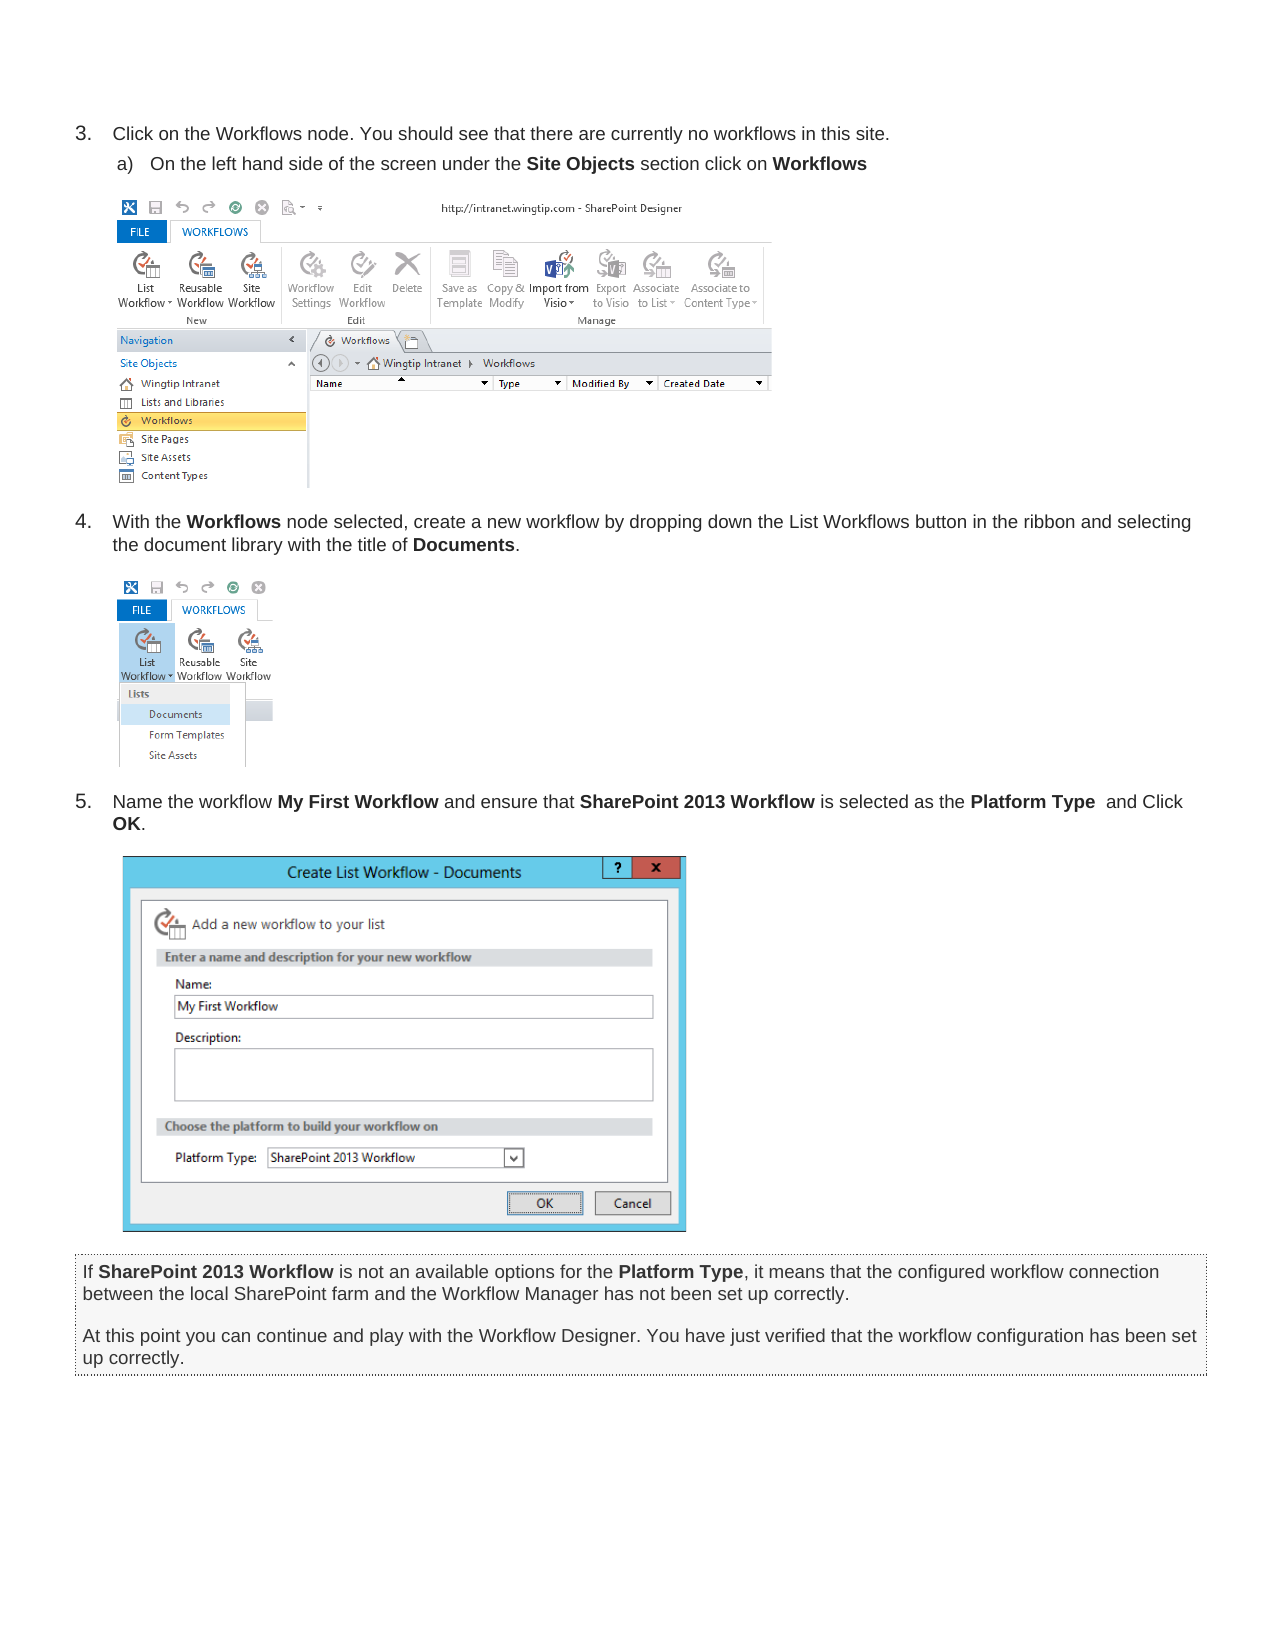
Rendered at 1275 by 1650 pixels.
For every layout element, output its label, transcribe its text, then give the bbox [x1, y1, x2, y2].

text If SharePoint 2013 Workflow is not an available options for the Platform Type, it means that the configured workflow connection between the local SharePoint farm and the Workflow Manager has not been set up correctly. [75, 1254, 1207, 1304]
text Name the workflow My First Workflow and ensure that SharePoint 2013 Workflow is selected as the Platform Type and Click OK. [75, 789, 1200, 834]
picture [117, 196, 772, 488]
picture [117, 576, 273, 767]
picture [122, 856, 687, 1232]
text At this point you can continue and play with the Workflow Designer. You have just verified that the workflow configuration has been set up correctly. [75, 1318, 1207, 1376]
list On the left hand side of the screen under the Site Objects section click on Workflows [117, 153, 1200, 175]
list Click on the Workflows node. You should see that there are currently no workflows in this site. [75, 121, 1200, 145]
list With the Workflows node selected, create a new workflow by dropping down the List Workflows button in the ribbon and selecting the document library with the title of Documents. [75, 509, 1200, 555]
